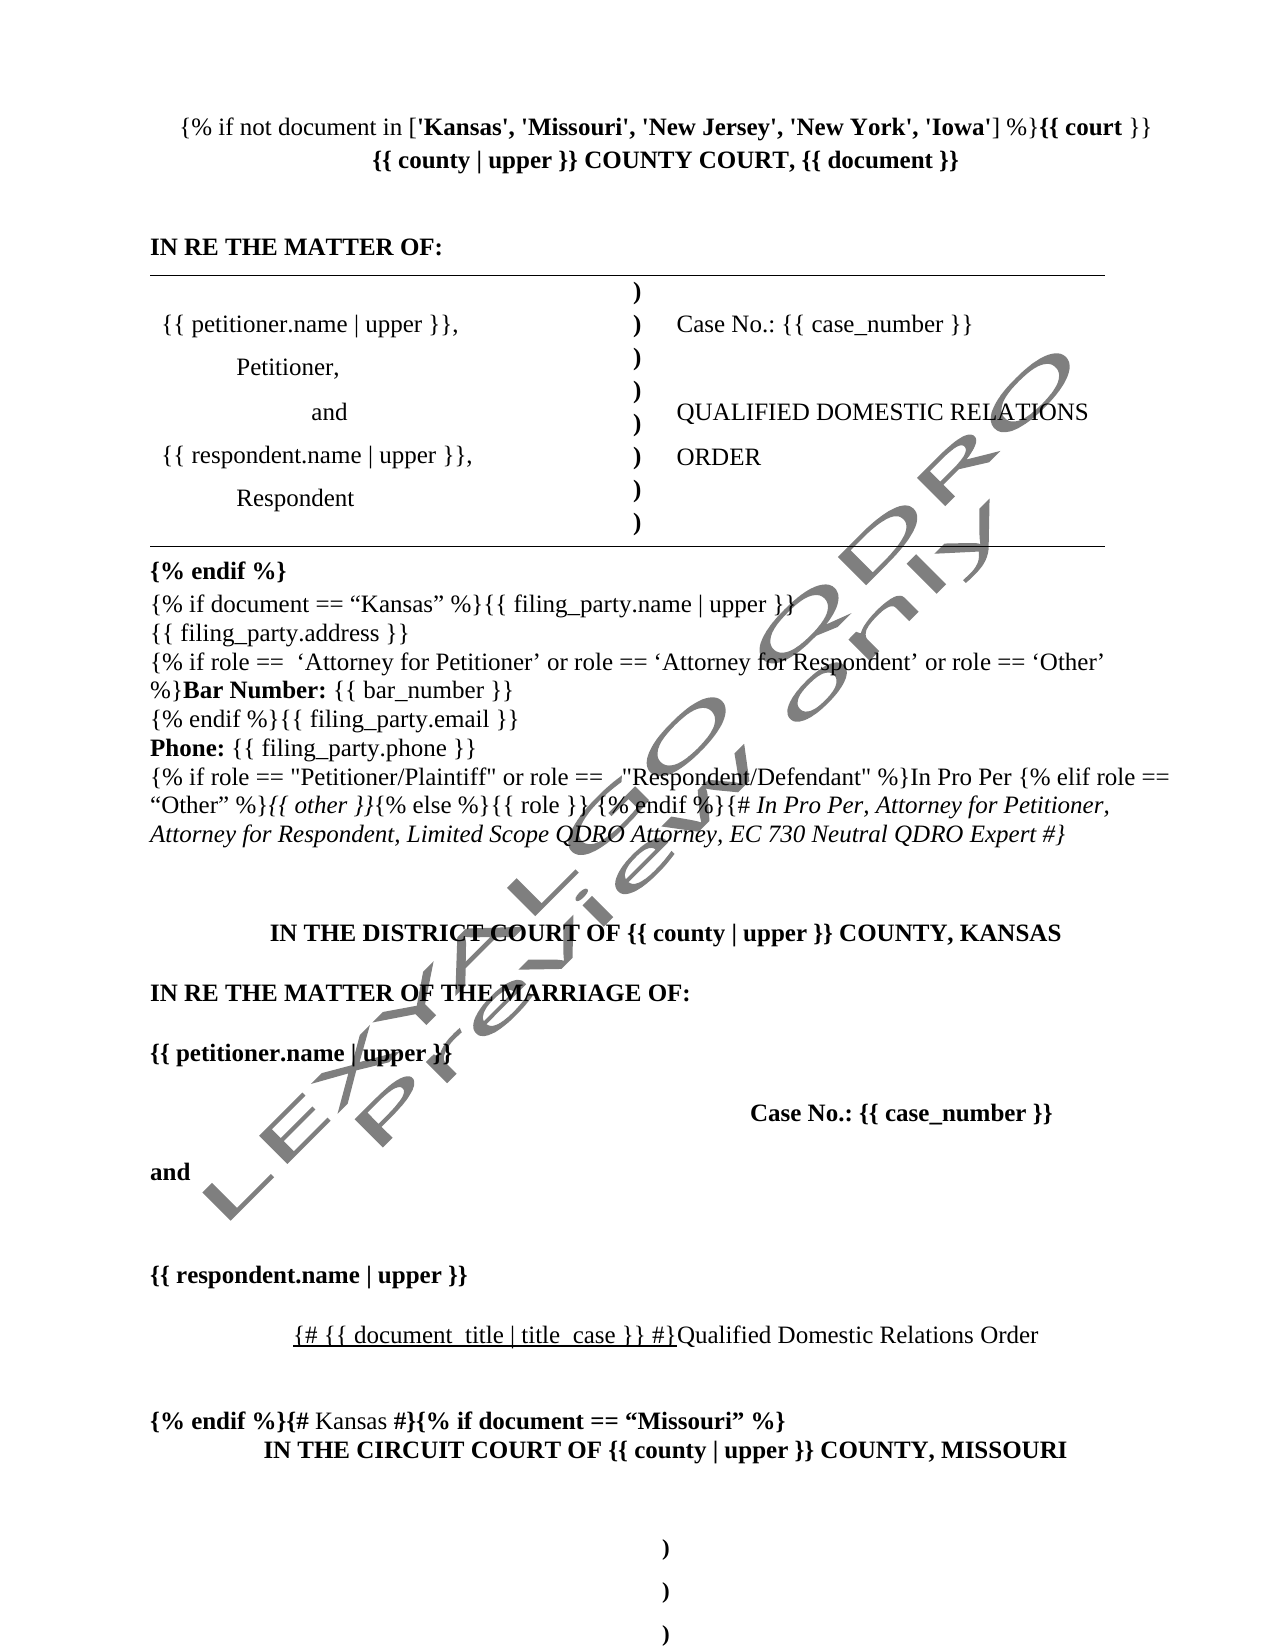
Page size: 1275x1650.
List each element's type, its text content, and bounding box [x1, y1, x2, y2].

text {% endif %} [150, 556, 1181, 585]
text IN THE CIRCUIT COURT OF {{ county | upper }} COUNTY, MISSOURI [150, 1435, 1181, 1464]
text and [150, 1157, 1181, 1229]
table_header {{ petitioner.name | upper }}, Petitioner, and {{ respondent.name | upper }}, Respondent [150, 276, 609, 546]
text IN RE THE MATTER OF: [150, 232, 1181, 260]
text {{ respondent.name | upper }} [150, 1260, 1181, 1289]
table_header ) ) ) ) ) ) ) ) [609, 276, 665, 546]
text {% endif %}{# Kansas #}{% if document == “Missouri” %} [150, 1406, 1181, 1435]
text {# {{ document_title | title_case }} #}Qualified Domestic Relations Order [150, 1320, 1181, 1349]
text Phone: {{ filing_party.phone }} [150, 733, 1181, 762]
text {% if role == ‘Attorney for Petitioner’ or role == ‘Attorney for Respondent’ or role == ‘Other’ %}Bar Number: {{ bar_number }} [150, 647, 1181, 704]
text IN RE THE MATTER OF THE MARRIAGE OF: [150, 978, 1181, 1007]
text {% if document == “Kansas” %}{{ filing_party.name | upper }} [150, 589, 1181, 618]
text {% endif %}{{ filing_party.email }} [150, 704, 1181, 733]
text {% if not document in ['Kansas', 'Missouri', 'New Jersey', 'New York', 'Iowa'] %}{{ court }} [150, 112, 1181, 141]
text {{ filing_party.address }} [150, 618, 1181, 647]
text IN THE DISTRICT COURT OF {{ county | upper }} COUNTY, KANSAS [150, 918, 1181, 947]
text Case No.: {{ case_number }} [150, 1098, 1181, 1126]
text {% if role == "Petitioner/Plaintiff" or role == "Respondent/Defendant" %}In Pro Per {% elif role == “Other” %}{{ other }}{% else %}{{ role }} {% endif %}{# In Pro Per, Attorney for Petitioner, Attorney for Respondent, Limited Scope QDRO Attorney, EC 730 Neutral QDRO Expert #} [150, 762, 1181, 848]
text {{ county | upper }} COUNTY COURT, {{ document }} [150, 145, 1181, 174]
table_header Case No.: {{ case_number }} QUALIFIED DOMESTIC RELATIONS ORDER [665, 276, 1105, 546]
text {{ petitioner.name | upper }} [150, 1038, 1181, 1067]
